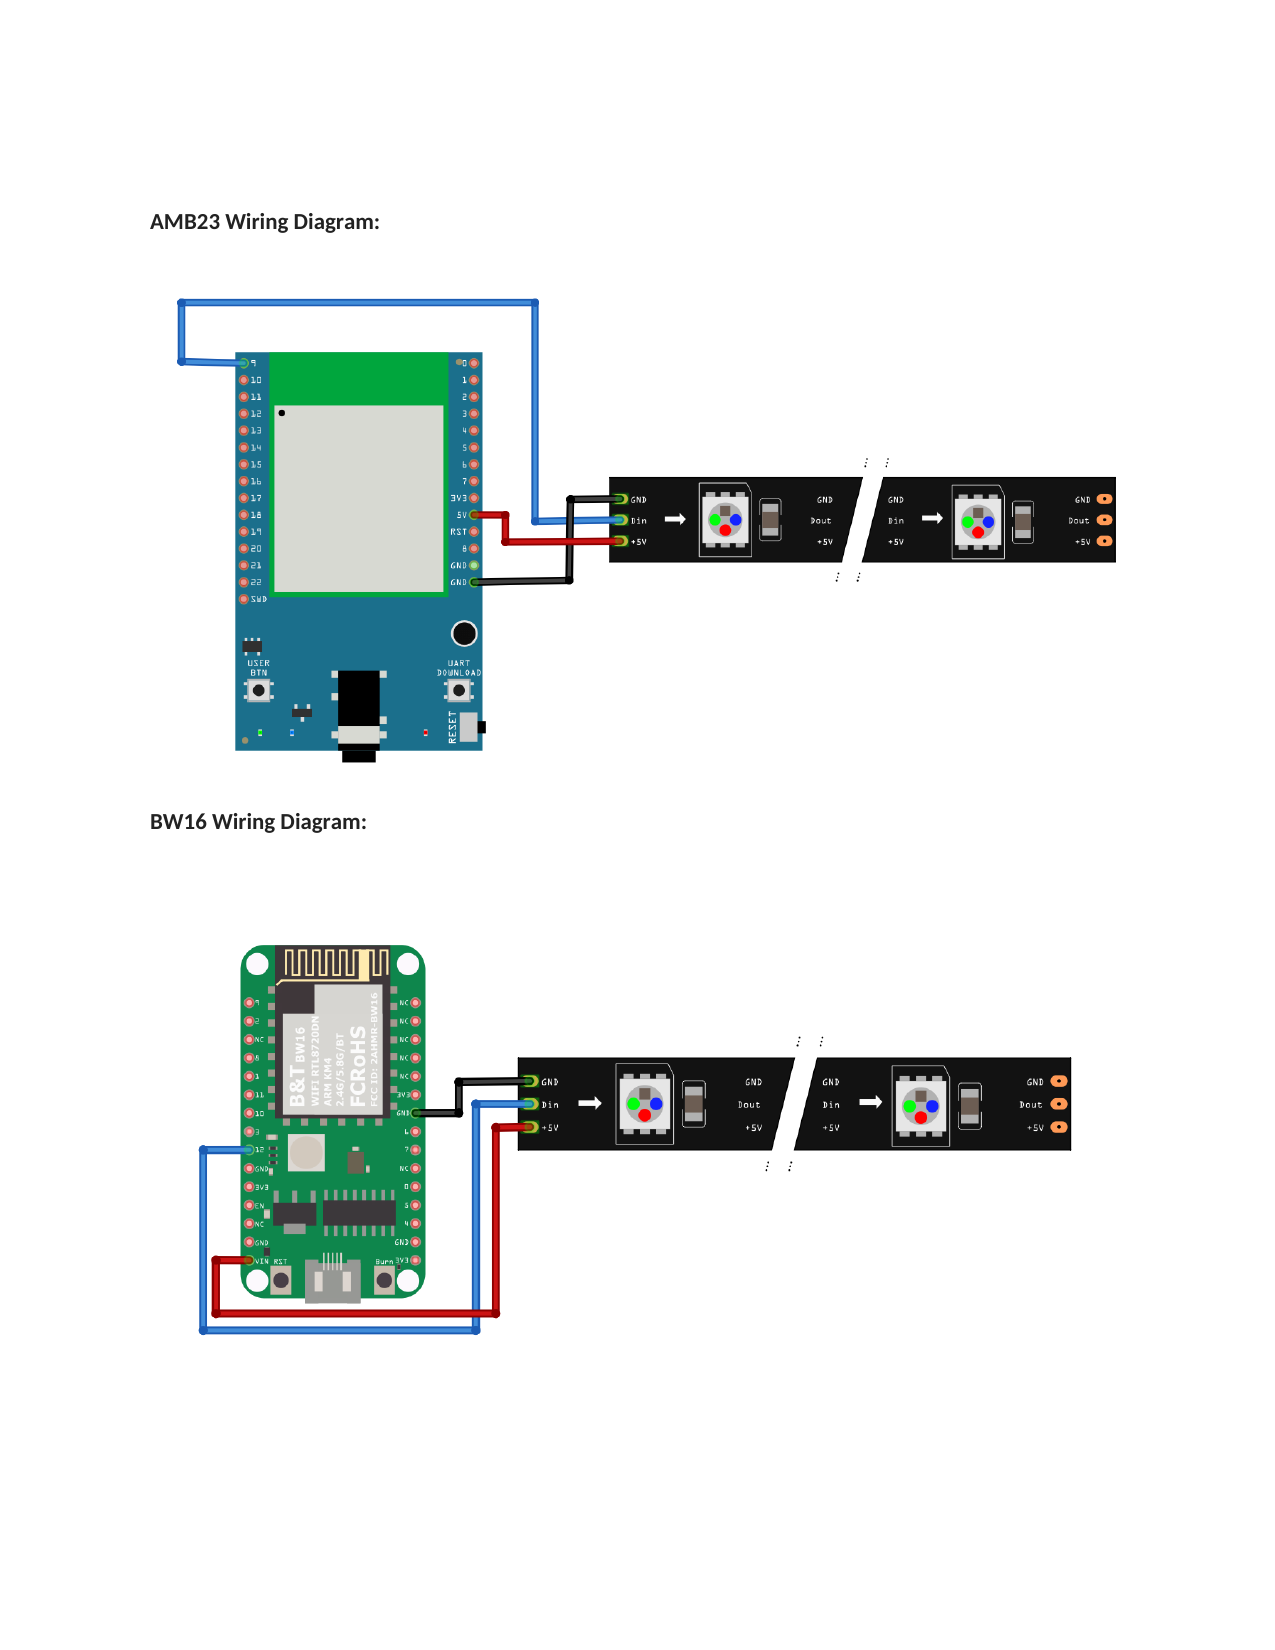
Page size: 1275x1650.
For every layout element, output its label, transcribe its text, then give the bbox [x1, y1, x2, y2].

picture [150, 264, 1125, 778]
text BW16 Wiring Diagram: [150, 807, 1125, 835]
picture [150, 864, 1089, 1351]
text AMB23 Wiring Diagram: [150, 207, 1125, 235]
